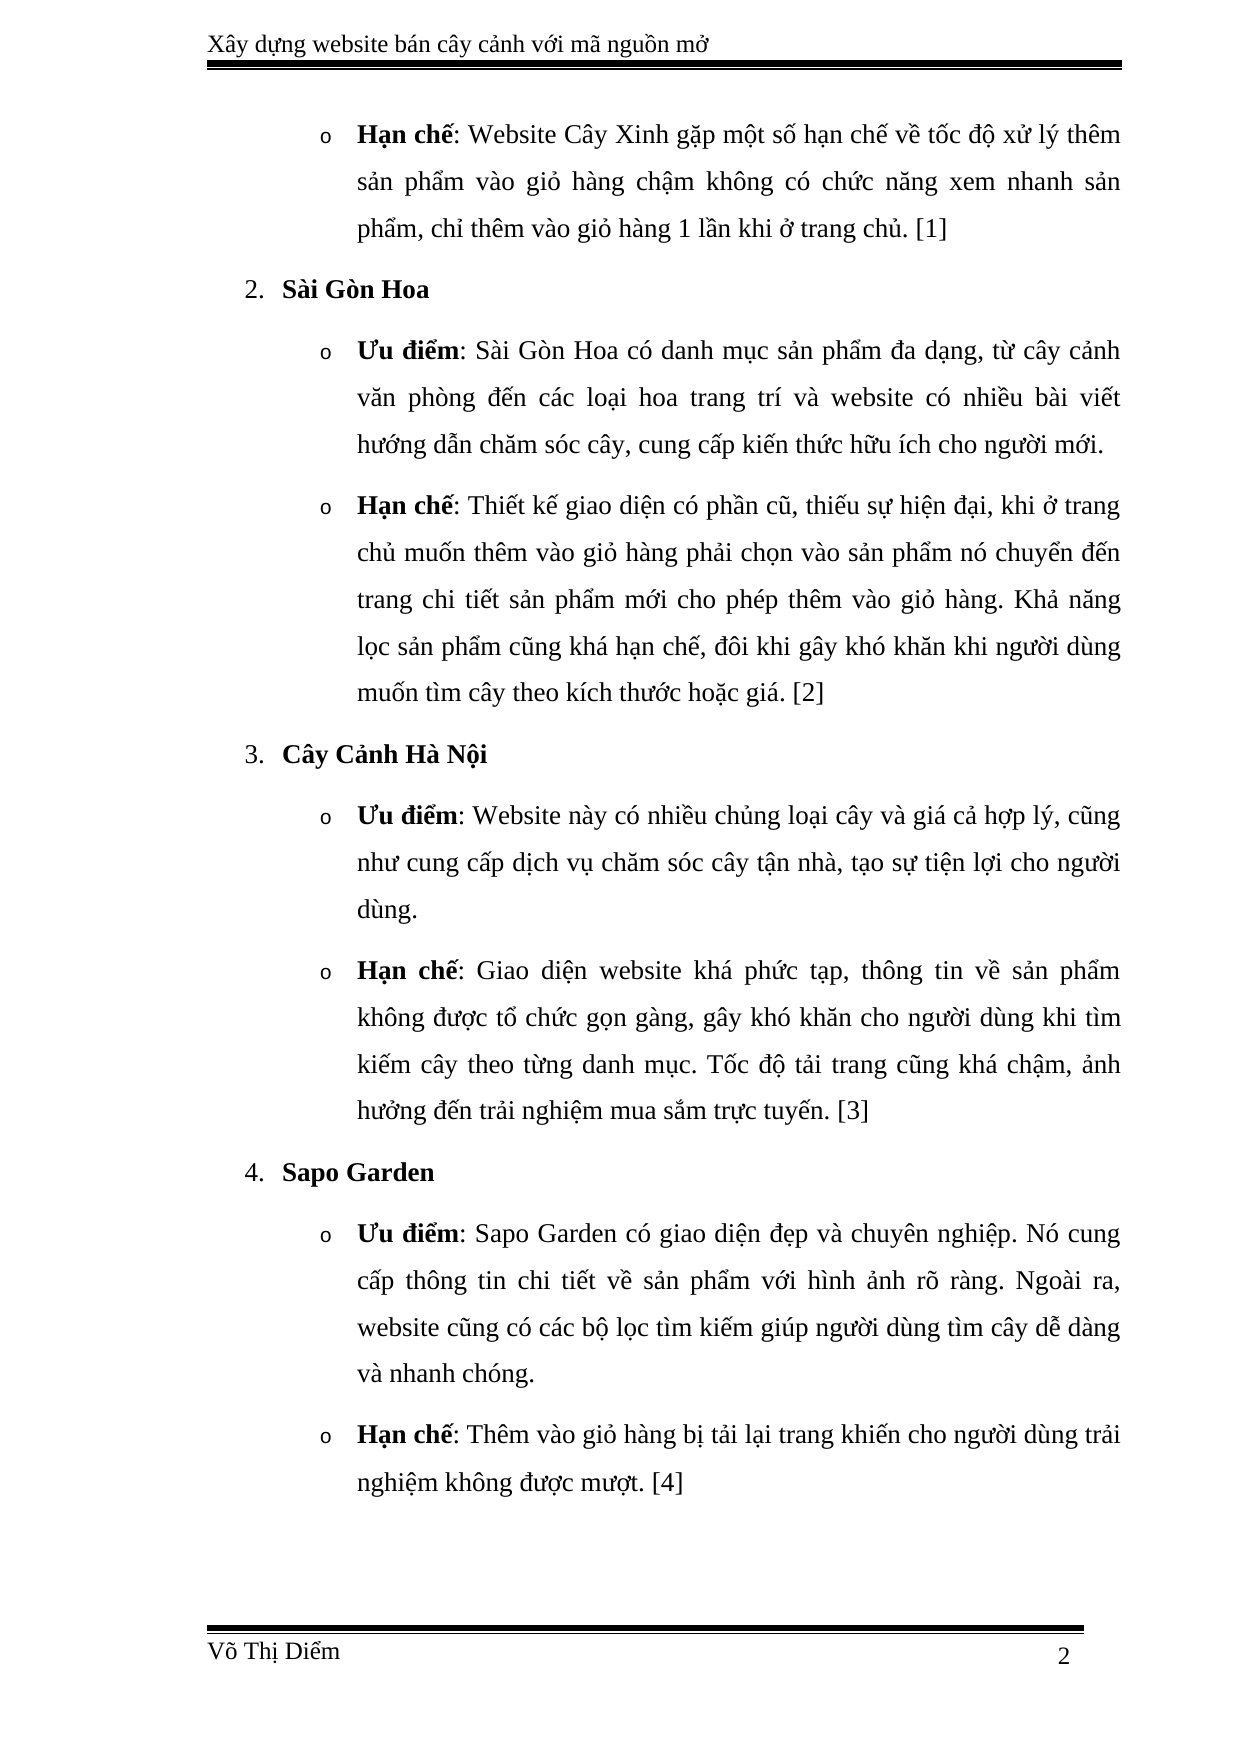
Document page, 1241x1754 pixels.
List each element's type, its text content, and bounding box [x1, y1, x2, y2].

list Sài Gòn Hoa [244, 273, 1122, 304]
list Cây Cảnh Hà Nội [244, 738, 1122, 769]
list Ưu điểm: Sài Gòn Hoa có danh mục sản phẩm đa dạng, từ cây cảnh văn phòng đến các loại hoa trang trí và website có nhiều bài viết hướng dẫn chăm sóc cây, cung cấp kiến thức hữu ích cho người mới. [319, 334, 1122, 459]
list Hạn chế: Thiết kế giao diện có phần cũ, thiếu sự hiện đại, khi ở trang chủ muốn thêm vào giỏ hàng phải chọn vào sản phẩm nó chuyển đến trang chi tiết sản phẩm mới cho phép thêm vào giỏ hàng. Khả năng lọc sản phẩm cũng khá hạn chế, đôi khi gây khó khăn khi người dùng muốn tìm cây theo kích thước hoặc giá. [319, 489, 1122, 708]
list Hạn chế: Website Cây Xinh gặp một số hạn chế về tốc độ xử lý thêm sản phẩm vào giỏ hàng chậm không có chức năng xem nhanh sản phẩm, chỉ thêm vào giỏ hàng 1 lần khi ở trang chủ. [319, 118, 1122, 243]
list Ưu điểm: Website này có nhiều chủng loại cây và giá cả hợp lý, cũng như cung cấp dịch vụ chăm sóc cây tận nhà, tạo sự tiện lợi cho người dùng. [319, 799, 1122, 924]
list Hạn chế: Thêm vào giỏ hàng bị tải lại trang khiến cho người dùng trải nghiệm không được mượt. [319, 1418, 1122, 1497]
list Sapo Garden [244, 1156, 1122, 1187]
list Ưu điểm: Sapo Garden có giao diện đẹp và chuyên nghiệp. Nó cung cấp thông tin chi tiết về sản phẩm với hình ảnh rõ ràng. Ngoài ra, website cũng có các bộ lọc tìm kiếm giúp người dùng tìm cây dễ dàng và nhanh chóng. [319, 1217, 1122, 1388]
list Hạn chế: Giao diện website khá phức tạp, thông tin về sản phẩm không được tổ chức gọn gàng, gây khó khăn cho người dùng khi tìm kiếm cây theo từng danh mục. Tốc độ tải trang cũng khá chậm, ảnh hưởng đến trải nghiệm mua sắm trực tuyến. [319, 954, 1122, 1126]
